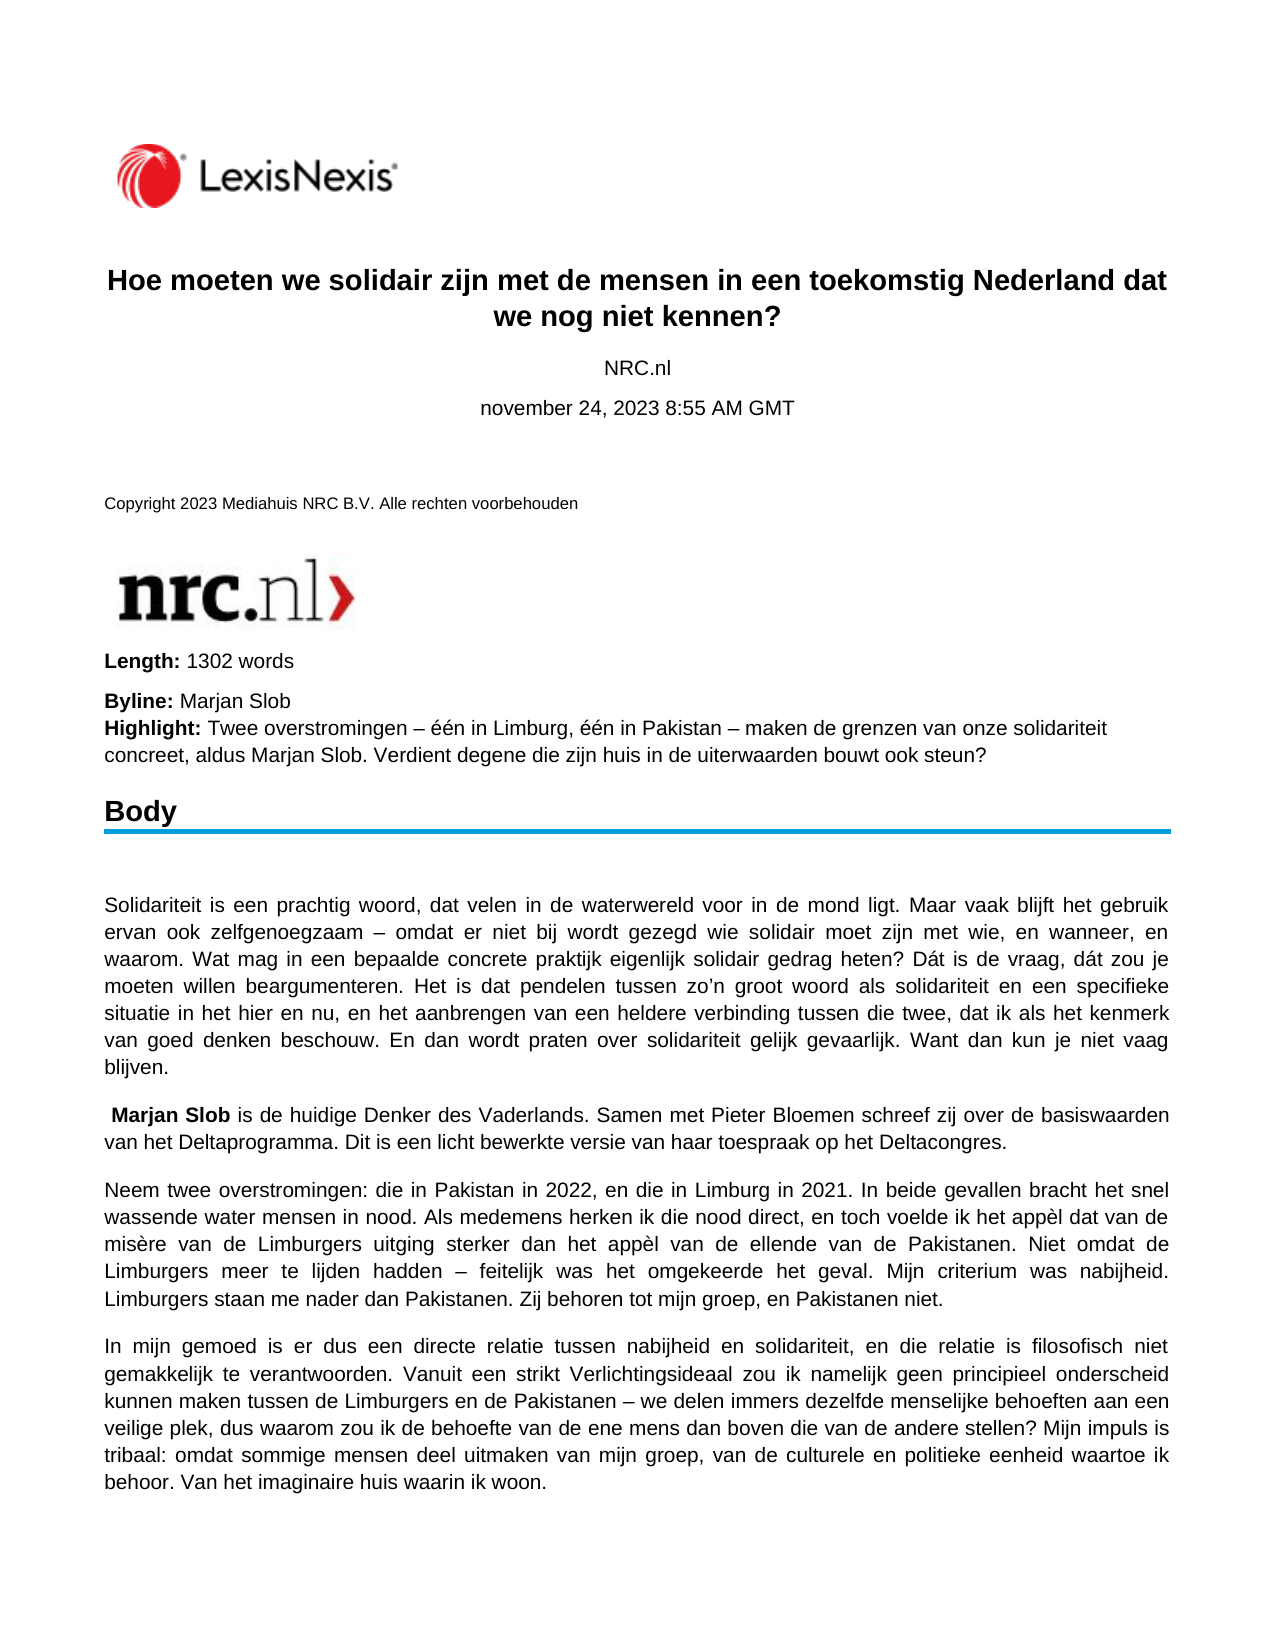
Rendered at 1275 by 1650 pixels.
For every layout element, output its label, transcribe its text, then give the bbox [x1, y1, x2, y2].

text november 24, 2023 8:55 AM GMT [104, 393, 1171, 420]
text Body [104, 792, 1171, 827]
picture [104, 553, 364, 634]
text Marjan Slob is de huidige Denker des Vaderlands. Samen met Pieter Bloemen schreef zij over de basiswaarden van het Deltaprogramma. Dit is een licht bewerkte versie van haar toespraak op het Deltacongres. [104, 1100, 1171, 1154]
text NRC.nl [104, 353, 1171, 380]
picture [104, 144, 412, 208]
text Solidariteit is een prachtig woord, dat velen in de waterwereld voor in de mond ligt. Maar vaak blijft het gebruik ervan ook zelfgenoegzaam – omdat er niet bij wordt gezegd wie solidair moet zijn met wie, en wanneer, en waarom. Wat mag in een bepaalde concrete praktijk eigenlijk solidair gedrag heten? Dát is de vraag, dát zou je moeten willen beargumenteren. Het is dat pendelen tussen zo’n groot woord als solidariteit en een specifieke situatie in het hier en nu, en het aanbrengen van een heldere verbinding tussen die twee, dat ik als het kenmerk van goed denken beschouw. En dan wordt praten over solidariteit gelijk gevaarlijk. Want dan kun je niet vaag blijven. [104, 889, 1171, 1079]
text Neem twee overstromingen: die in Pakistan in 2022, en die in Limburg in 2021. In beide gevallen bracht het snel wassende water mensen in nood. Als medemens herken ik die nood direct, en toch voelde ik het appèl dat van de misère van de Limburgers uitging sterker dan het appèl van de ellende van de Pakistanen. Niet omdat de Limburgers meer te lijden hadden – feitelijk was het omgekeerde het geval. Mijn criterium was nabijheid. Limburgers staan me nader dan Pakistanen. Zij behoren tot mijn groep, en Pakistanen niet. [104, 1175, 1171, 1310]
text Highlight: Twee overstromingen – één in Limburg, één in Pakistan – maken de grenzen van onze solidariteit concreet, aldus Marjan Slob. Verdient degene die zijn huis in de uiterwaarden bouwt ook steun? [104, 713, 1171, 767]
subtitle Hoe moeten we solidair zijn met de mensen in een toekomstig Nederland dat we nog niet kennen? [104, 261, 1171, 332]
text Byline: Marjan Slob [104, 686, 1171, 713]
text Length: 1302 words [104, 646, 1171, 673]
text In mijn gemoed is er dus een directe relatie tussen nabijheid en solidariteit, en die relatie is filosofisch niet gemakkelijk te verantwoorden. Vanuit een strikt Verlichtingsideaal zou ik namelijk geen principieel onderscheid kunnen maken tussen de Limburgers en de Pakistanen – we delen immers dezelfde menselijke behoeften aan een veilige plek, dus waarom zou ik de behoefte van de ene mens dan boven die van de andere stellen? Mijn impuls is tribaal: omdat sommige mensen deel uitmaken van mijn groep, van de culturele en politieke eenheid waartoe ik behoor. Van het imaginaire huis waarin ik woon. [104, 1331, 1171, 1494]
text Copyright 2023 Mediahuis NRC B.V. Alle rechten voorbehouden [104, 461, 1171, 513]
